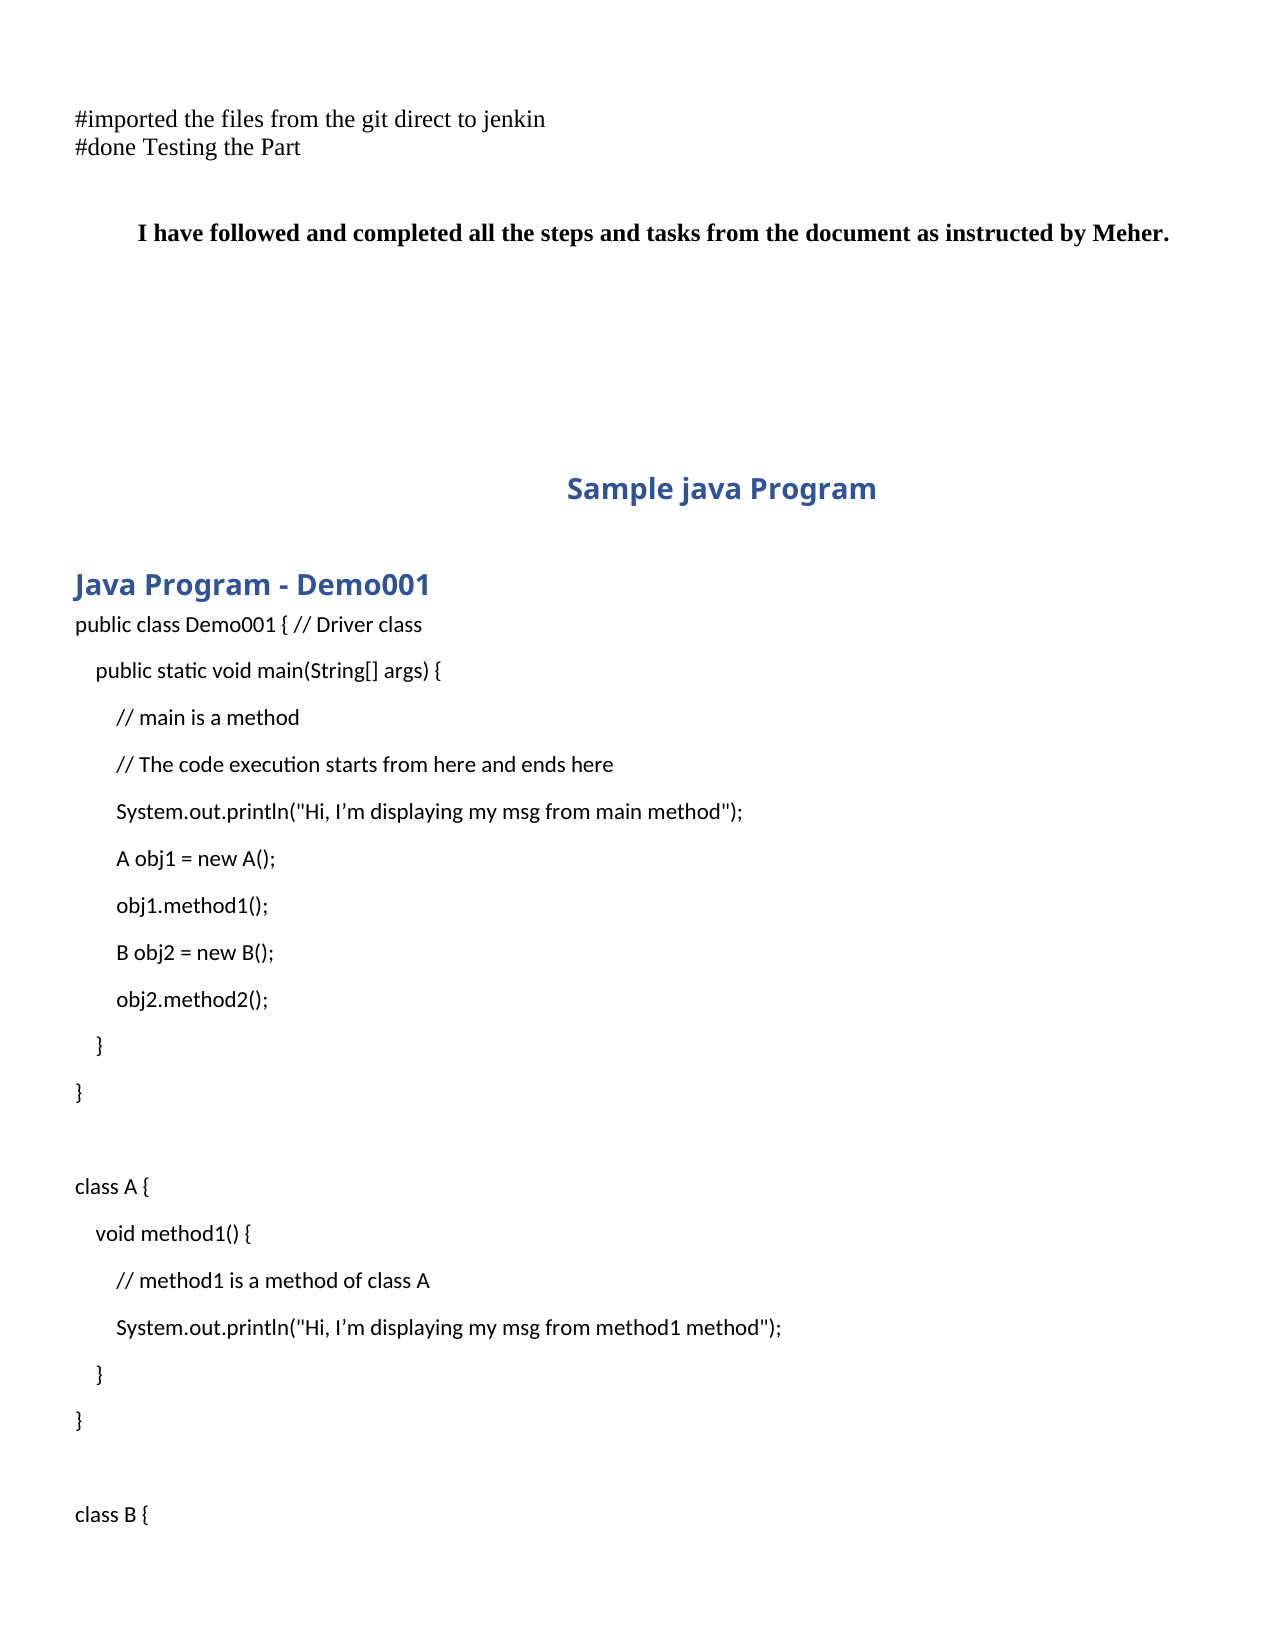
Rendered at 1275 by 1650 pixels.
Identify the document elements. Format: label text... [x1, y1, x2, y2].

text // main is a method [75, 703, 1200, 732]
text A obj1 = new A(); [75, 844, 1200, 872]
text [75, 75, 1200, 218]
text // The code execution starts from here and ends here [75, 750, 1200, 778]
text B obj2 = new B(); [75, 938, 1200, 966]
subtitle Sample java Program [75, 468, 1200, 508]
subtitle Java Program - Demo001 [75, 564, 1200, 604]
text } [75, 1078, 1200, 1107]
text class B { [75, 1500, 1200, 1528]
text // method1 is a method of class A [75, 1266, 1200, 1294]
text } [75, 1360, 1200, 1388]
text class A { [75, 1172, 1200, 1200]
text I have followed and completed all the steps and tasks from the document as instructed by Meher. [75, 218, 1200, 303]
text } [75, 1032, 1200, 1060]
text obj1.method1(); [75, 891, 1200, 919]
text System.out.println("Hi, I’m displaying my msg from method1 method"); [75, 1313, 1200, 1341]
text System.out.println("Hi, I’m displaying my msg from main method"); [75, 797, 1200, 825]
text void method1() { [75, 1219, 1200, 1247]
text obj2.method2(); [75, 985, 1200, 1013]
text public class Demo001 { // Driver class [75, 610, 1200, 638]
text } [75, 1407, 1200, 1435]
text public static void main(String[] args) { [75, 657, 1200, 685]
